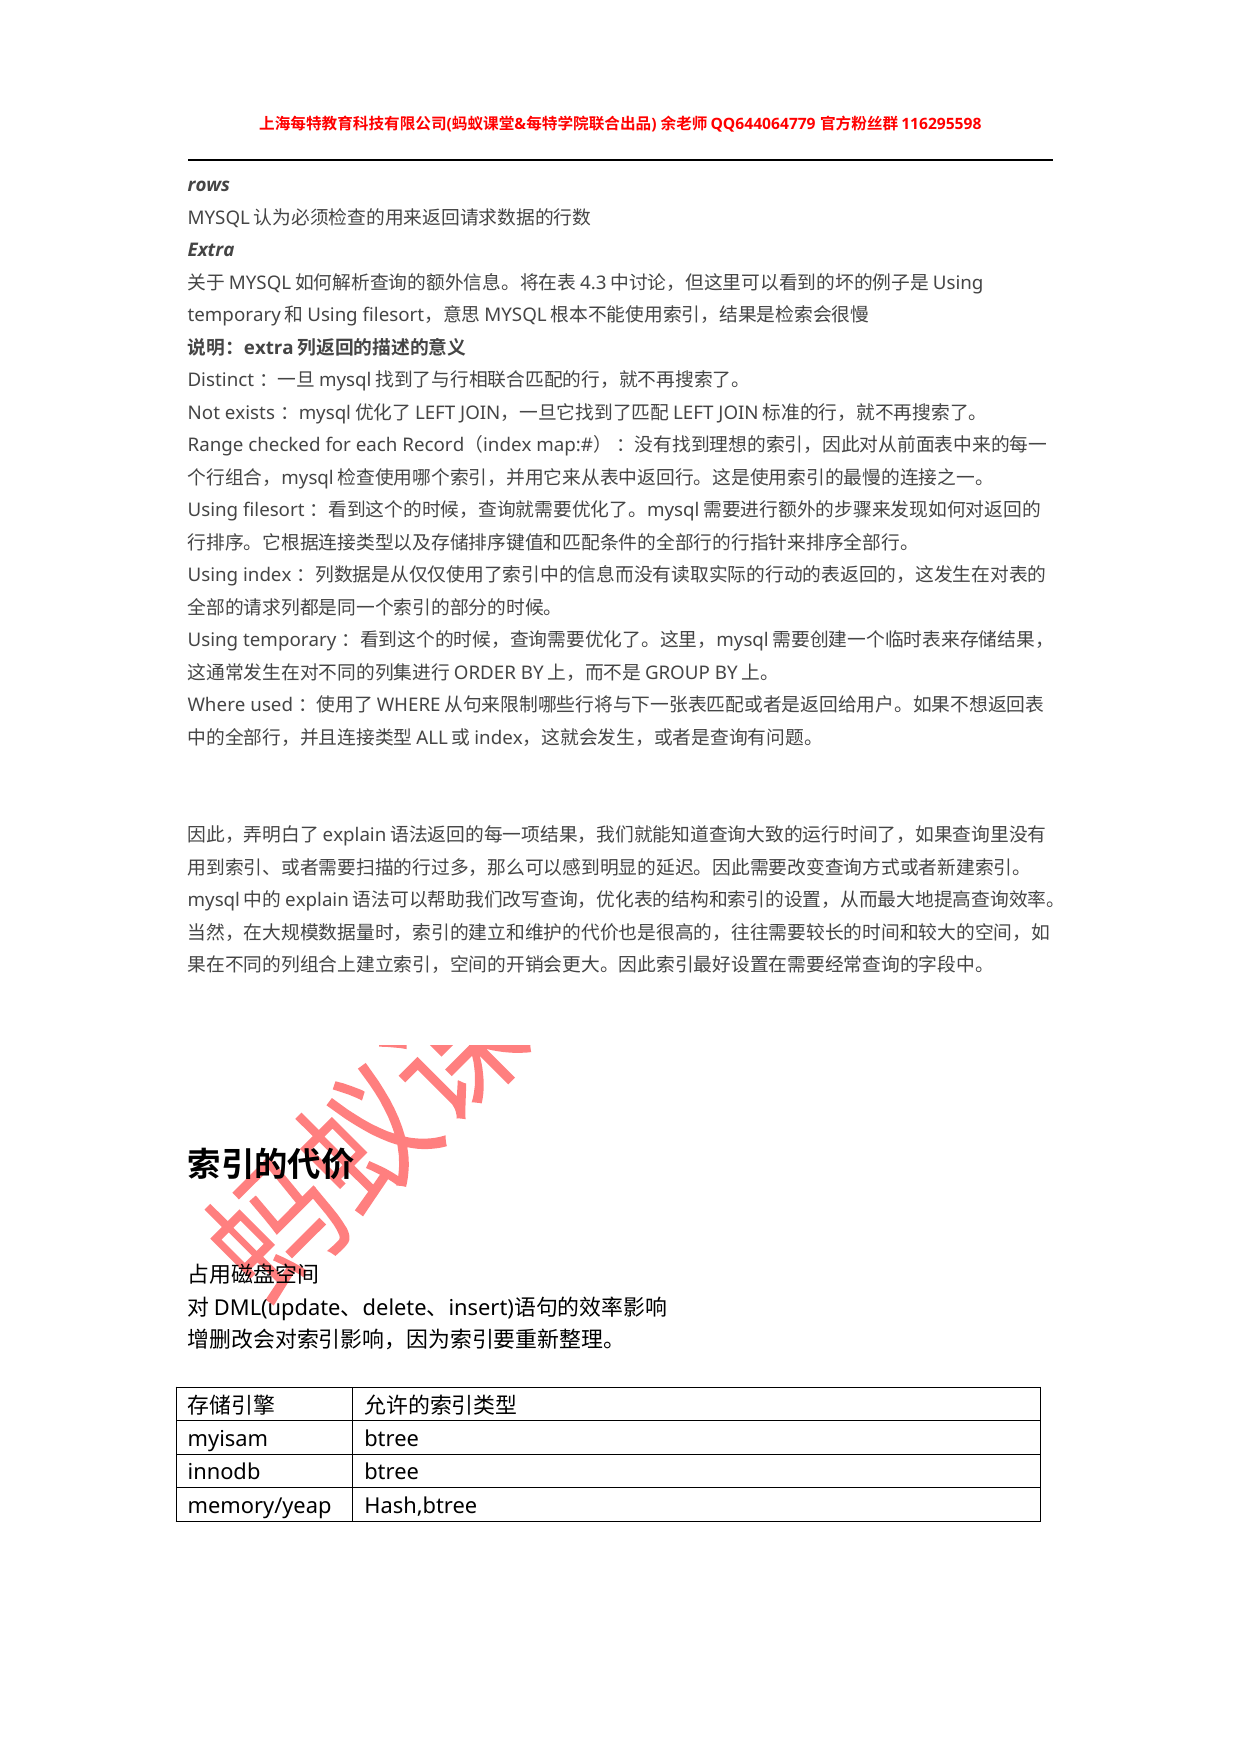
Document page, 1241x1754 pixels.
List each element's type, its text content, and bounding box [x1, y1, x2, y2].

text 因此，弄明白了explain语法返回的每一项结果，我们就能知道查询大致的运行时间了，如果查询里没有用到索引、或者需要扫描的行过多，那么可以感到明显的延迟。因此需要改变查询方式或者新建索引。mysql中的explain语法可以帮助我们改写查询，优化表的结构和索引的设置，从而最大地提高查询效率。当然，在大规模数据量时，索引的建立和维护的代价也是很高的，往往需要较长的时间和较大的空间，如果在不同的列组合上建立索引，空间的开销会更大。因此索引最好设置在需要经常查询的字段中。 [187, 817, 1053, 980]
text 占用磁盘空间 [187, 1257, 1053, 1289]
table_cell Hash,btree [353, 1488, 1040, 1521]
table_header 允许的索引类型 [353, 1388, 1040, 1420]
text Using filesort ：看到这个的时候，查询就需要优化了。mysql需要进行额外的步骤来发现如何对返回的行排序。它根据连接类型以及存储排序键值和匹配条件的全部行的行指针来排序全部行。 [187, 492, 1053, 557]
text rows MYSQL认为必须检查的用来返回请求数据的行数 [187, 167, 1053, 232]
text Not exists ：mysql优化了LEFT JOIN，一旦它找到了匹配LEFT JOIN标准的行，就不再搜索了。 [187, 395, 1053, 427]
text Range checked for each Record（index map:#） ：没有找到理想的索引，因此对从前面表中来的每一个行组合，mysql检查使用哪个索引，并用它来从表中返回行。这是使用索引的最慢的连接之一。 [187, 427, 1053, 492]
table_cell btree [353, 1421, 1040, 1454]
table_header 存储引擎 [177, 1388, 352, 1420]
table_cell memory/yeap [177, 1488, 352, 1521]
text Extra 关于MYSQL如何解析查询的额外信息。将在表4.3中讨论，但这里可以看到的坏的例子是Using temporary和Using filesort，意思MYSQL根本不能使用索引，结果是检索会很慢 [187, 232, 1053, 330]
text Where used ：使用了WHERE从句来限制哪些行将与下一张表匹配或者是返回给用户。如果不想返回表中的全部行，并且连接类型ALL或index，这就会发生，或者是查询有问题。 [187, 687, 1053, 752]
text 对DML(update、delete、insert)语句的效率影响 [187, 1289, 1053, 1322]
table_cell innodb [177, 1455, 352, 1487]
subtitle 索引的代价 [187, 1129, 1053, 1194]
text 说明：extra列返回的描述的意义 [187, 330, 1053, 362]
table_cell myisam [177, 1421, 352, 1454]
text Distinct ：一旦mysql找到了与行相联合匹配的行，就不再搜索了。 [187, 362, 1053, 395]
text 增删改会对索引影响，因为索引要重新整理。 [187, 1322, 1053, 1354]
text Using index ：列数据是从仅仅使用了索引中的信息而没有读取实际的行动的表返回的，这发生在对表的全部的请求列都是同一个索引的部分的时候。 [187, 557, 1053, 622]
text Using temporary ：看到这个的时候，查询需要优化了。这里，mysql需要创建一个临时表来存储结果，这通常发生在对不同的列集进行ORDER BY上，而不是GROUP BY上。 [187, 622, 1053, 687]
table_cell btree [353, 1455, 1040, 1487]
